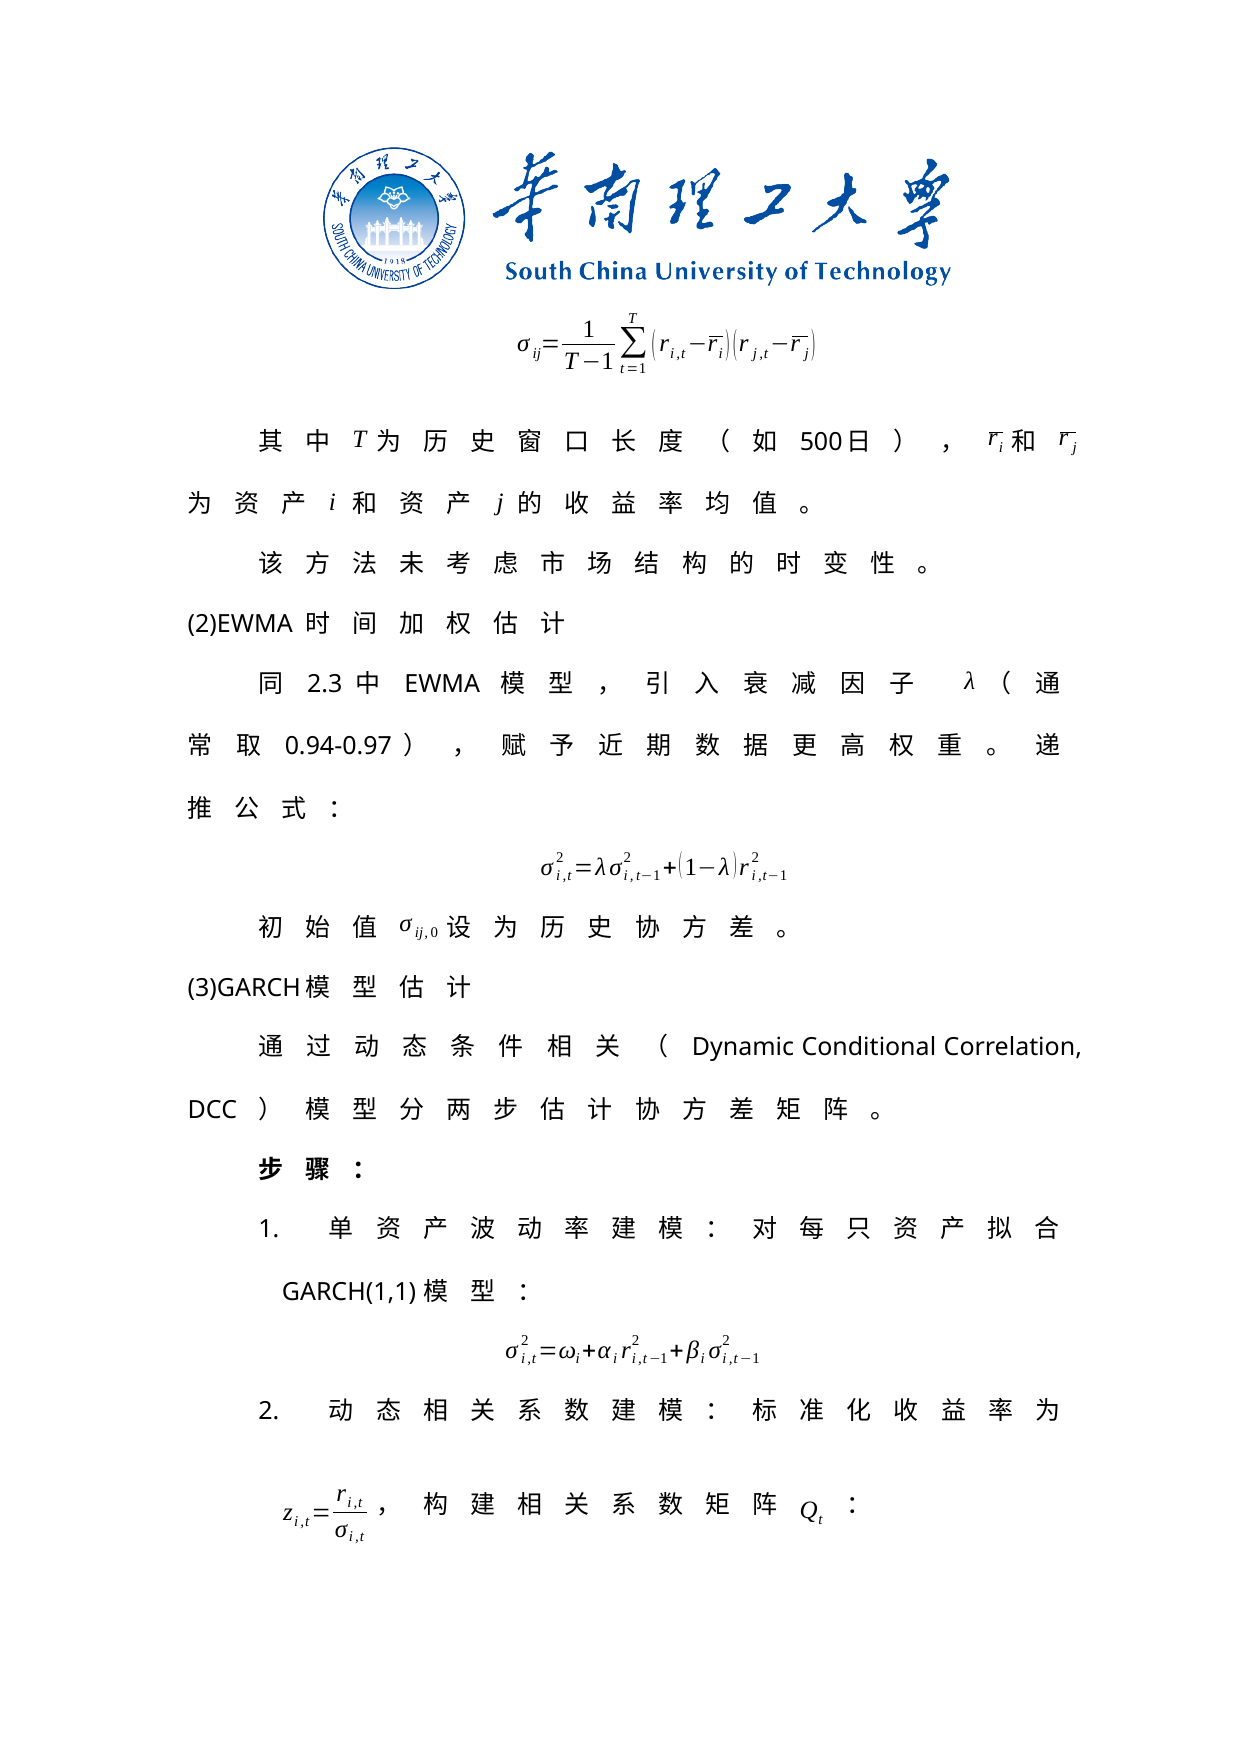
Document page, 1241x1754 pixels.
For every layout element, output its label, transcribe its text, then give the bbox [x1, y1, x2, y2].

list 单资产波动率建模：对每只资产拟合GARCH(1,1)模型： [237, 1206, 1082, 1310]
picture [323, 147, 951, 289]
text 通过动态条件相关（Dynamic Conditional Correlation, DCC）模型分两步估计协方差矩阵。 [187, 1024, 1082, 1128]
text 初始值设为历史协方差。 [187, 904, 1082, 946]
text 其中为历史窗口长度（如500日），和为资产和资产的收益率均值。 [187, 419, 1082, 523]
list 动态相关系数建模：标准化收益率为，构建相关系数矩阵： [237, 1387, 1082, 1554]
text (2)EWMA时间加权估计 [187, 601, 1082, 642]
text (3)GARCH模型估计 [187, 964, 1082, 1006]
text 该方法未考虑市场结构的时变性。 [187, 541, 1082, 583]
text 同2.3中EWMA模型，引入衰减因子 （通常取0.94-0.97），赋予近期数据更高权重。递推公式： [187, 661, 1082, 827]
text 步骤： [187, 1146, 1082, 1188]
